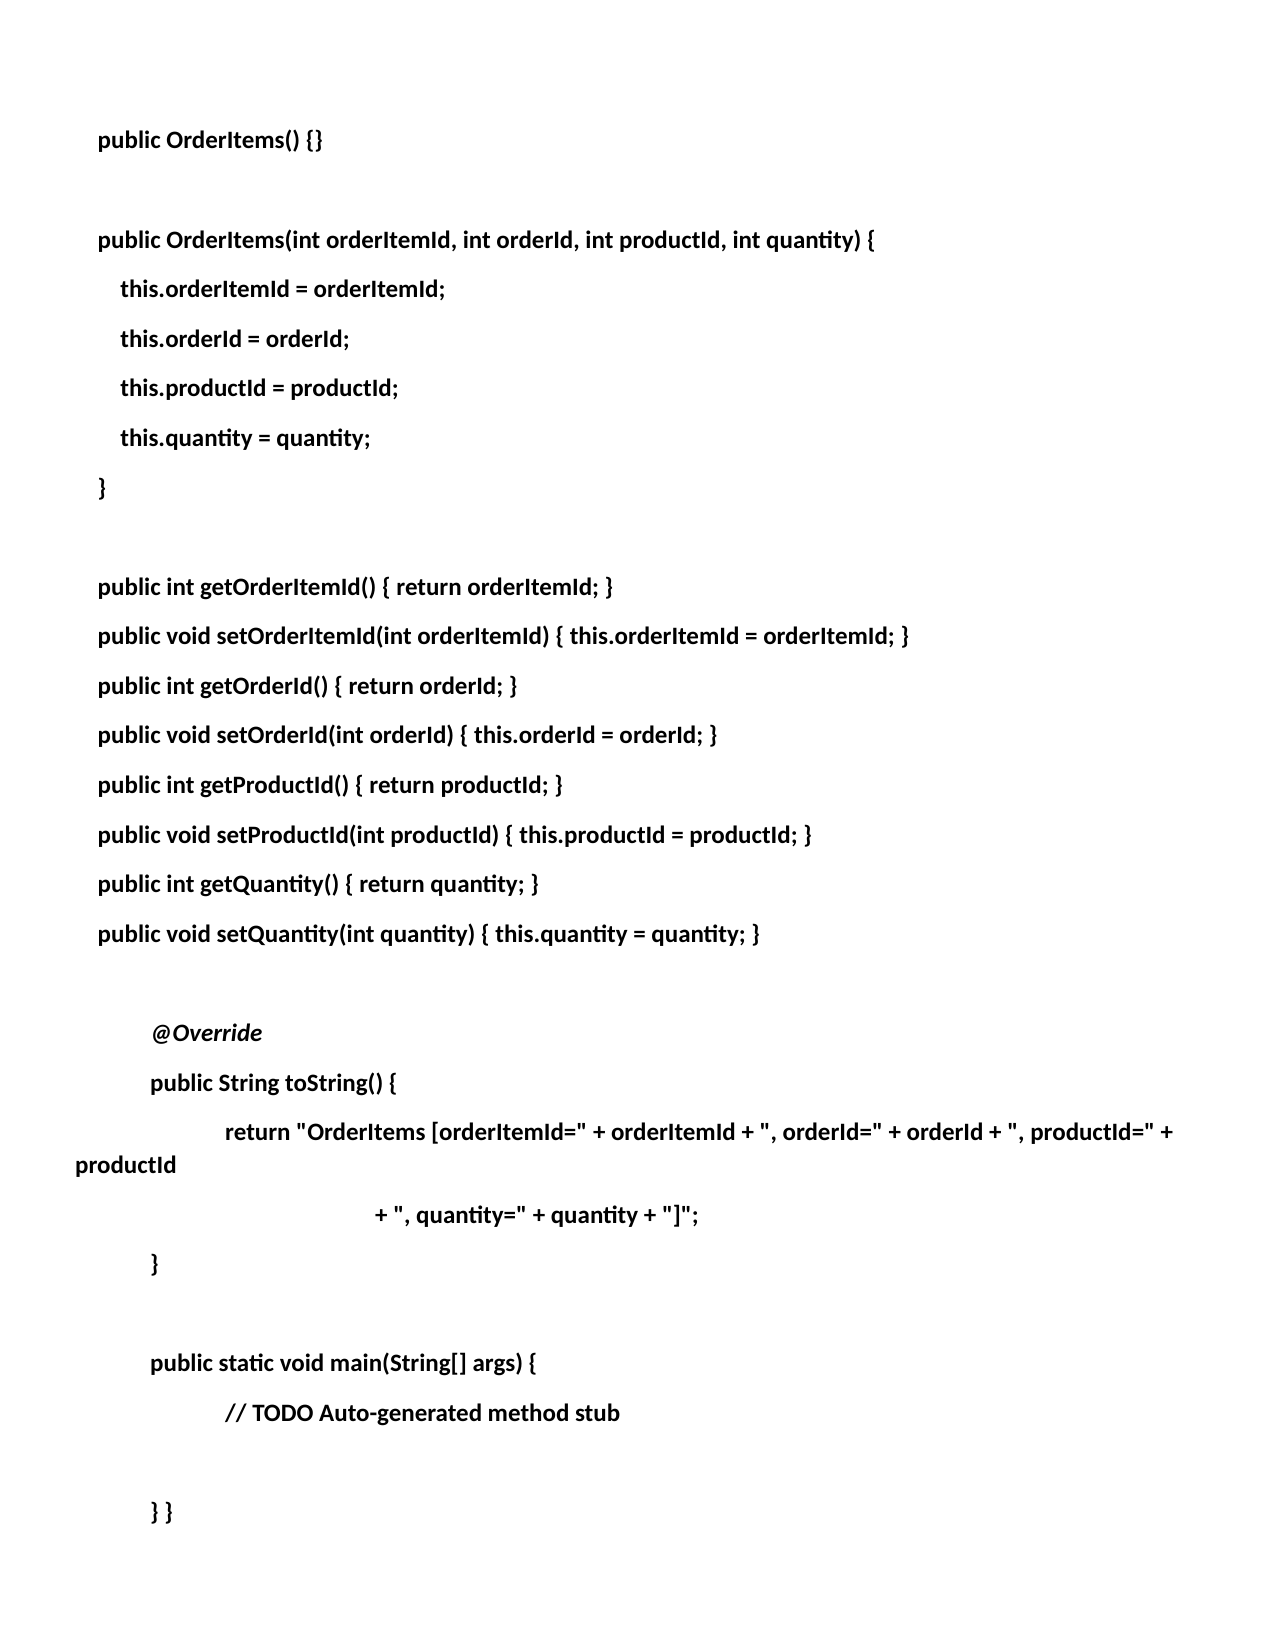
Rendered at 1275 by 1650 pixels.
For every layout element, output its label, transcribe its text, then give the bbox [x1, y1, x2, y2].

text this.productId = productId; [75, 372, 1200, 403]
text // TODO Auto-generated method stub [75, 1397, 1200, 1428]
text } } [75, 1496, 1200, 1527]
text public void setOrderItemId(int orderItemId) { this.orderItemId = orderItemId; } [75, 620, 1200, 651]
text + ", quantity=" + quantity + "]"; [75, 1199, 1200, 1229]
text return "OrderItems [orderItemId=" + orderItemId + ", orderId=" + orderId + ", productId=" + productId [75, 1116, 1200, 1180]
text public void setProductId(int productId) { this.productId = productId; } [75, 819, 1200, 849]
text public static void main(String[] args) { [75, 1347, 1200, 1378]
text public int getQuantity() { return quantity; } [75, 868, 1200, 899]
text public int getOrderItemId() { return orderItemId; } [75, 571, 1200, 601]
text @Override [75, 1017, 1200, 1048]
text this.quantity = quantity; [75, 422, 1200, 453]
text public String toString() { [75, 1067, 1200, 1097]
text public int getOrderId() { return orderId; } [75, 670, 1200, 701]
text } [75, 1248, 1200, 1279]
text this.orderId = orderId; [75, 323, 1200, 353]
text public void setOrderId(int orderId) { this.orderId = orderId; } [75, 719, 1200, 750]
text public int getProductId() { return productId; } [75, 769, 1200, 800]
text public OrderItems(int orderItemId, int orderId, int productId, int quantity) { [75, 224, 1200, 254]
text public void setQuantity(int quantity) { this.quantity = quantity; } [75, 918, 1200, 948]
text this.orderItemId = orderItemId; [75, 273, 1200, 304]
text } [75, 472, 1200, 502]
text public OrderItems() {} [75, 124, 1200, 155]
